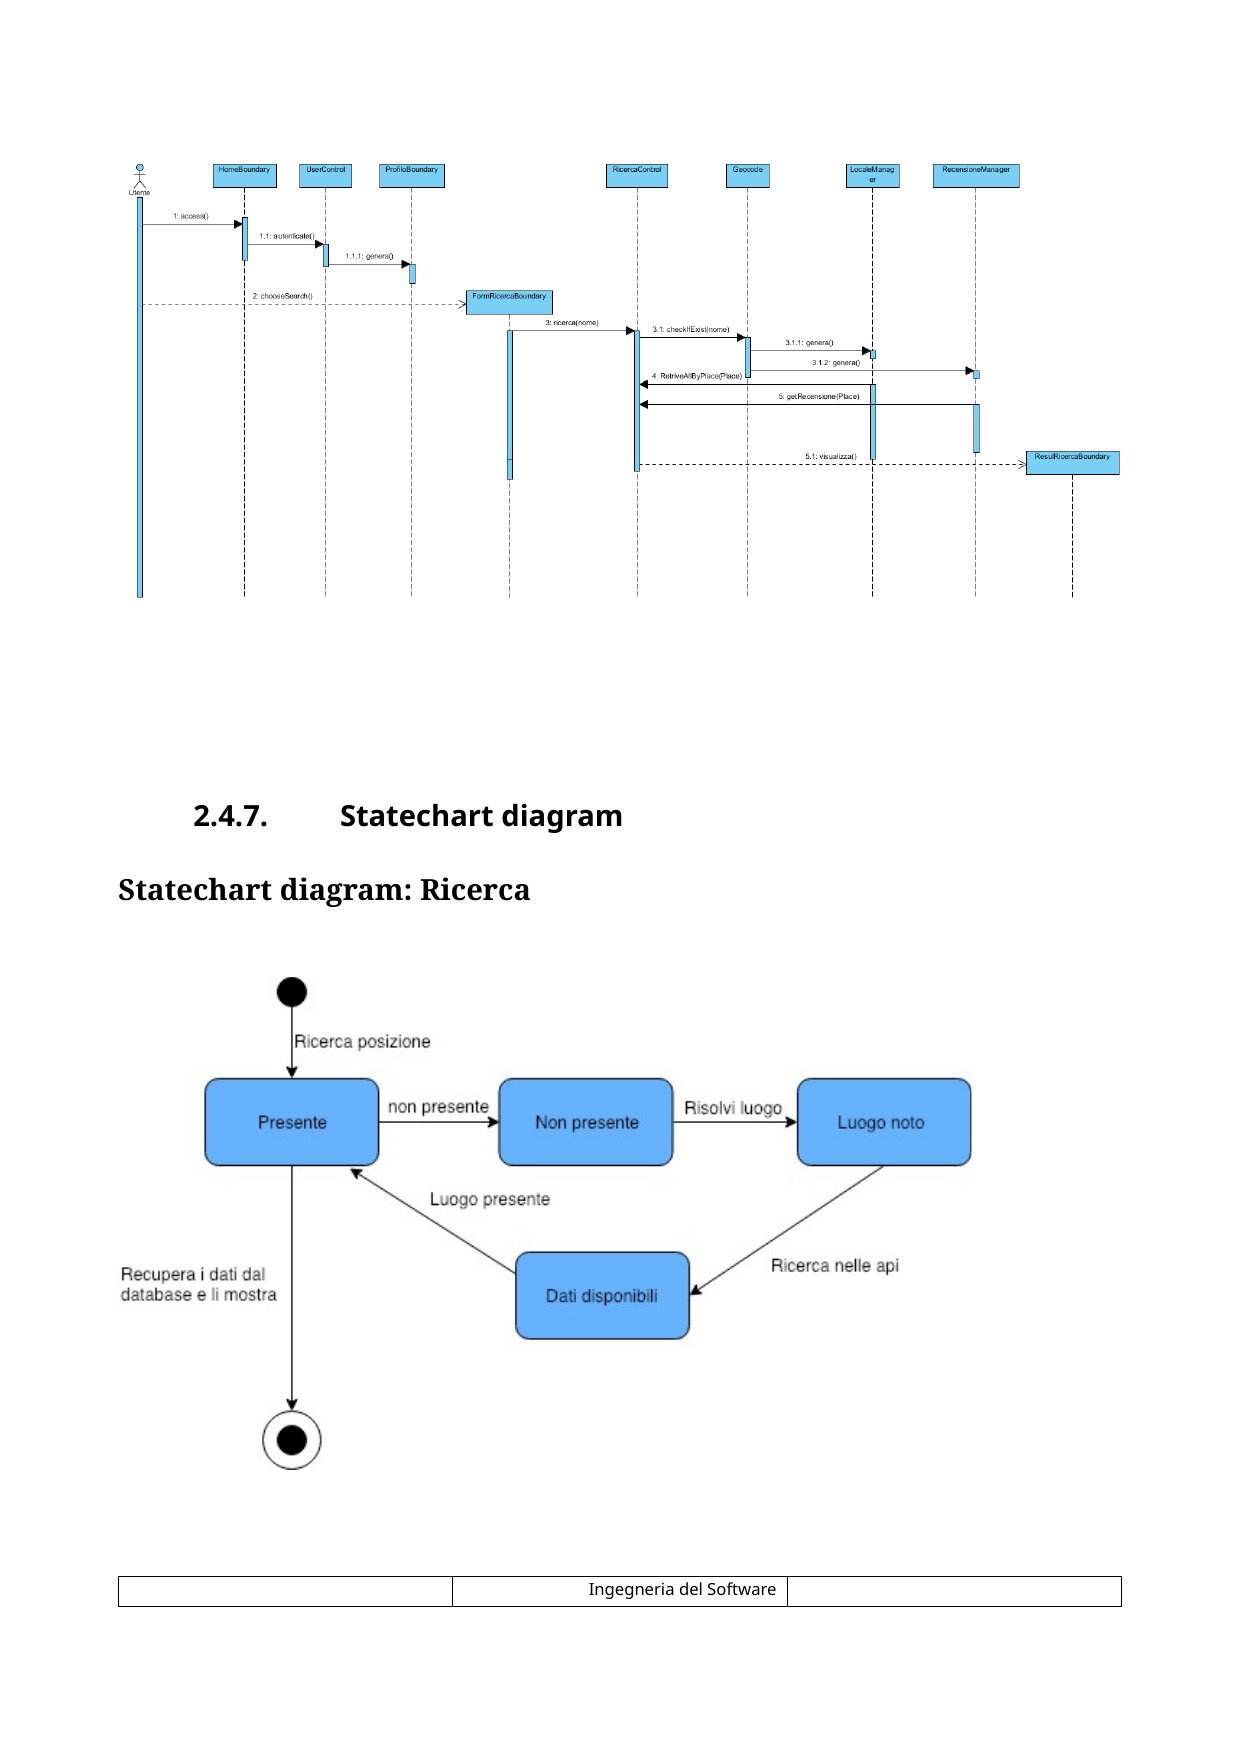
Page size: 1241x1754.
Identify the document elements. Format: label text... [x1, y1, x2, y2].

picture [118, 977, 972, 1470]
text Statechart diagram: Ricerca [118, 870, 1122, 909]
picture [118, 162, 1122, 600]
subtitle Statechart diagram [193, 795, 1122, 835]
